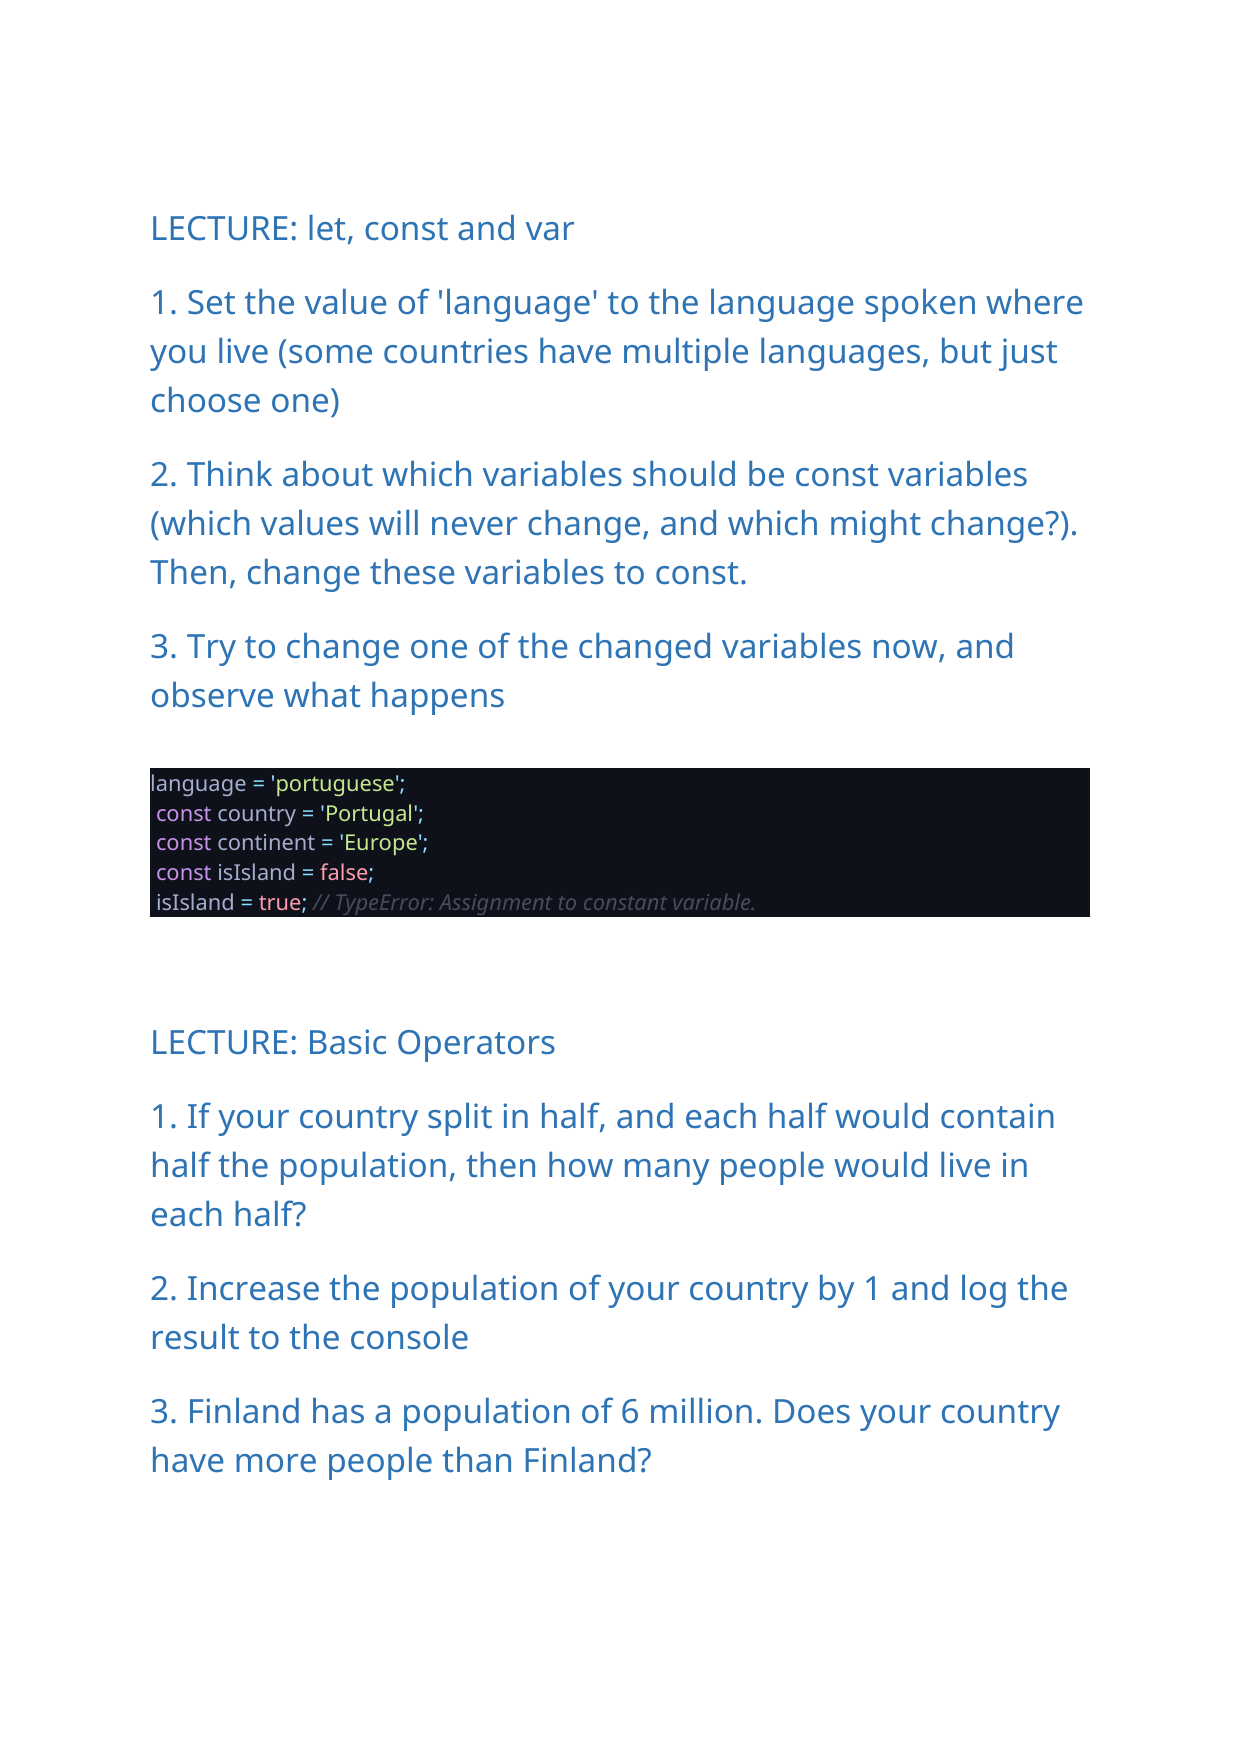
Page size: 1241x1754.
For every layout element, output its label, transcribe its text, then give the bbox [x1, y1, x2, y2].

text isIsland = true; // TypeError: Assignment to constant variable. [150, 887, 1090, 917]
text const country = 'Portugal'; [150, 797, 1090, 827]
subtitle 2. Increase the population of your country by 1 and log the result to the console [150, 1264, 1090, 1359]
text language = 'portuguese'; [150, 768, 1090, 797]
subtitle 1. If your country split in half, and each half would contain half the population, then how many people would live in each half? [150, 1093, 1090, 1236]
subtitle 2. Think about which variables should be const variables (which values will never change, and which might change?). Then, change these variables to const. [150, 451, 1090, 594]
subtitle LECTURE: let, const and var [150, 205, 1090, 251]
subtitle LECTURE: Basic Operators [150, 1019, 1090, 1064]
subtitle 3. Finland has a population of 6 million. Does your country have more people than Finland? [150, 1387, 1090, 1482]
text const continent = 'Europe'; [150, 827, 1090, 857]
subtitle 1. Set the value of 'language' to the language spoken where you live (some countries have multiple languages, but just choose one) [150, 279, 1090, 422]
subtitle 3. Try to change one of the changed variables now, and observe what happens [150, 623, 1090, 717]
text const isIsland = false; [150, 857, 1090, 887]
